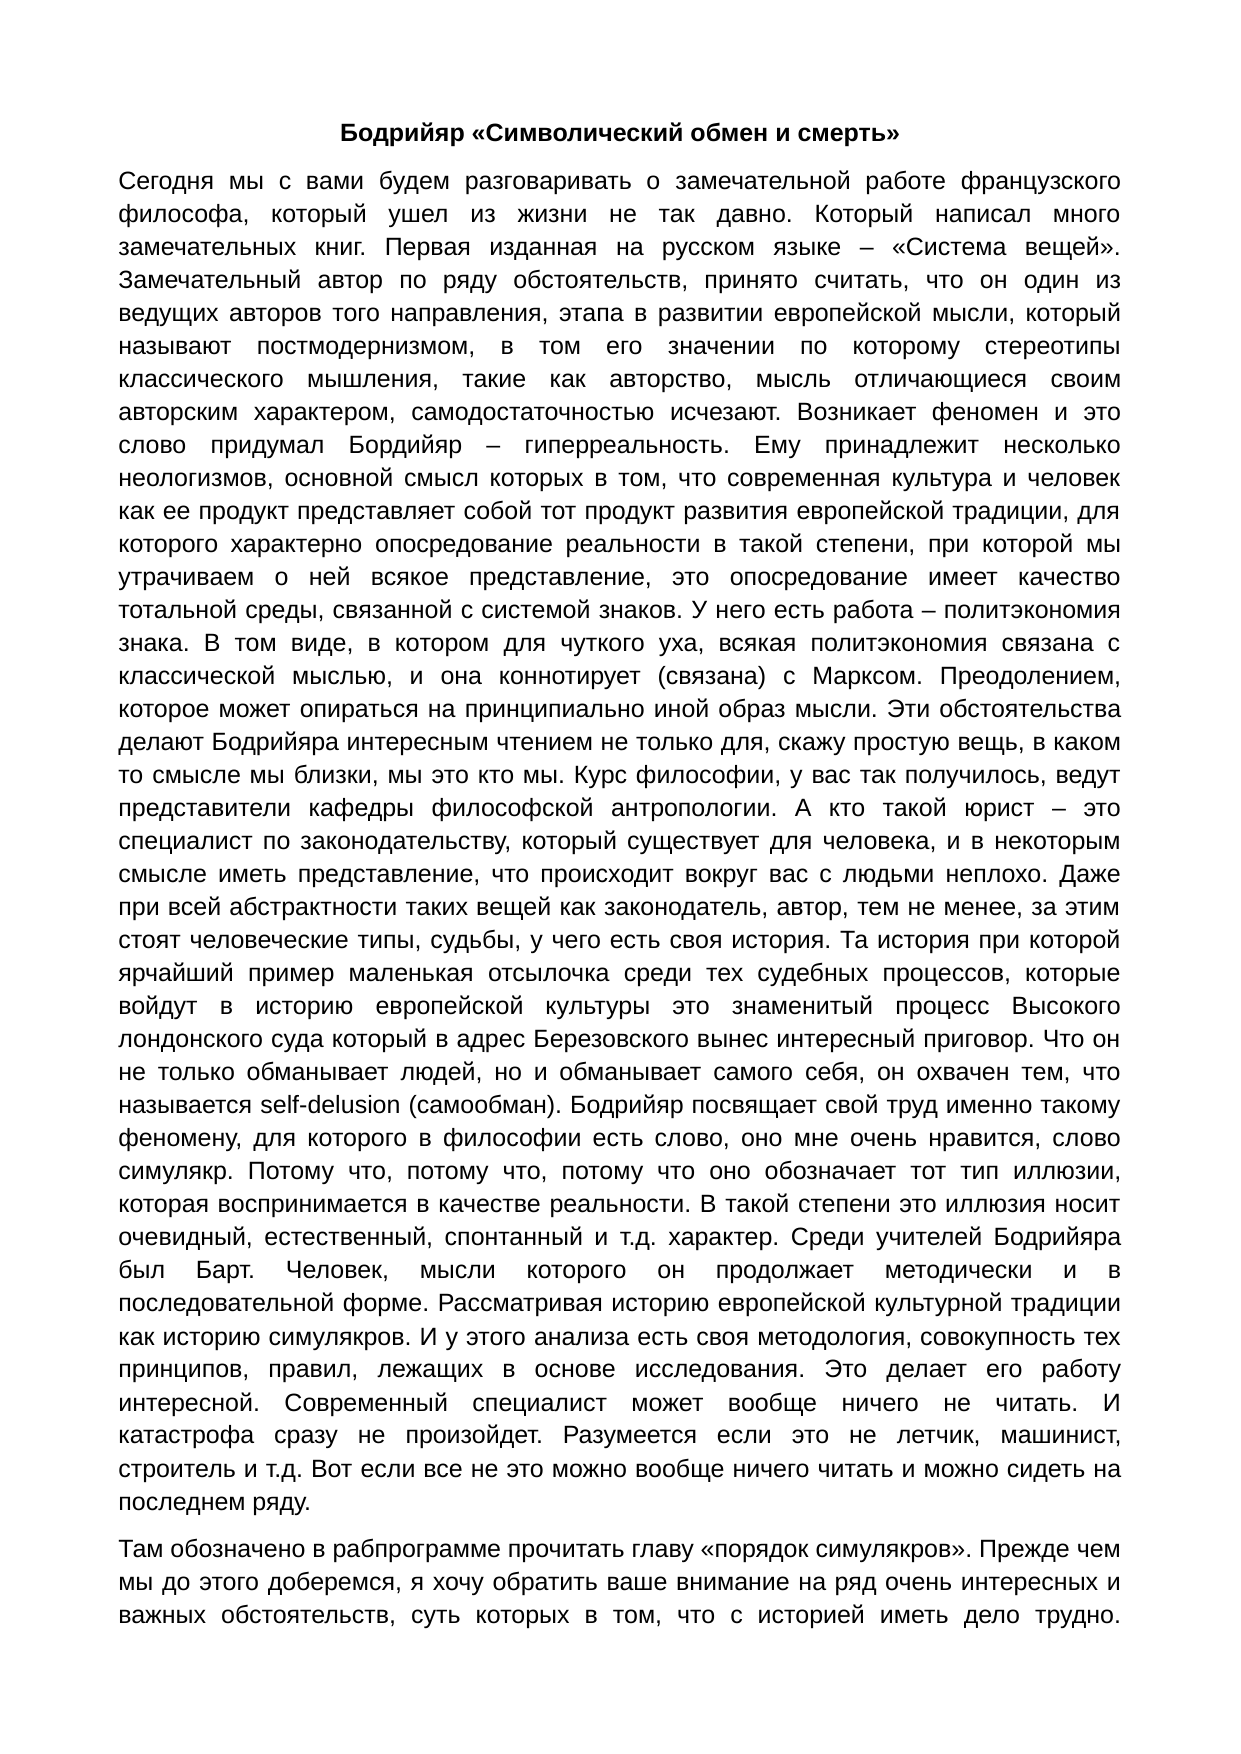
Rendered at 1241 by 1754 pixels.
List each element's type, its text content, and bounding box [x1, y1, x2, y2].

text Бодрийяр «Символический обмен и смерть» [118, 118, 1122, 147]
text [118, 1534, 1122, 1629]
text Сегодня мы с вами будем разговаривать о замечательной работе французского философа, который ушел из жизни не так давно. Который написал много замечательных книг. Первая изданная на русском языке – «Система вещей». Замечательный автор по ряду обстоятельств, принято считать, что он один из ведущих авторов того направления, этапа в развитии европейской мысли, который называют постмодернизмом, в том его значении по которому стереотипы классического мышления, такие как авторство, мысль отличающиеся своим авторским характером, самодостаточностью исчезают. Возникает феномен и это слово придумал Бордийяр – гиперреальность. Ему принадлежит несколько неологизмов, основной смысл которых в том, что современная культура и человек как ее продукт представляет собой тот продукт развития европейской традиции, для которого характерно опосредование реальности в такой степени, при которой мы утрачиваем о ней всякое представление, это опосредование имеет качество тотальной среды, связанной с системой знаков. У него есть работа – политэкономия знака. В том виде, в котором для чуткого уха, всякая политэкономия связана с классической мыслью, и она коннотирует (связана) с Марксом. Преодолением, которое может опираться на принципиально иной образ мысли. Эти обстоятельства делают Бодрийяра интересным чтением не только для, скажу простую вещь, в каком то смысле мы близки, мы это кто мы. Курс философии, у вас так получилось, ведут представители кафедры философской антропологии. А кто такой юрист – это специалист по законодательству, который существует для человека, и в некоторым смысле иметь представление, что происходит вокруг вас с людьми неплохо. Даже при всей абстрактности таких вещей как законодатель, автор, тем не менее, за этим стоят человеческие типы, судьбы, у чего есть своя история. Та история при которой ярчайший пример маленькая отсылочка среди тех судебных процессов, которые войдут в историю европейской культуры это знаменитый процесс Высокого лондонского суда который в адрес Березовского вынес интересный приговор. Что он не только обманывает людей, но и обманывает самого себя, он охвачен тем, что называется self-delusion (самообман). Бодрийяр посвящает свой труд именно такому феномену, для которого в философии есть слово, оно мне очень нравится, слово симулякр. Потому что, потому что, потому что оно обозначает тот тип иллюзии, которая воспринимается в качестве реальности. В такой степени это иллюзия носит очевидный, естественный, спонтанный и т.д. характер. Среди учителей Бодрийяра был Барт. Человек, мысли которого он продолжает методически и в последовательной форме. Рассматривая историю европейской культурной традиции как историю симулякров. И у этого анализа есть своя методология, совокупность тех принципов, правил, лежащих в основе исследования. Это делает его работу интересной. Современный специалист может вообще ничего не читать. И катастрофа сразу не произойдет. Разумеется если это не летчик, машинист, строитель и т.д. Вот если все не это можно вообще ничего читать и можно сидеть на последнем ряду. [118, 166, 1122, 1515]
